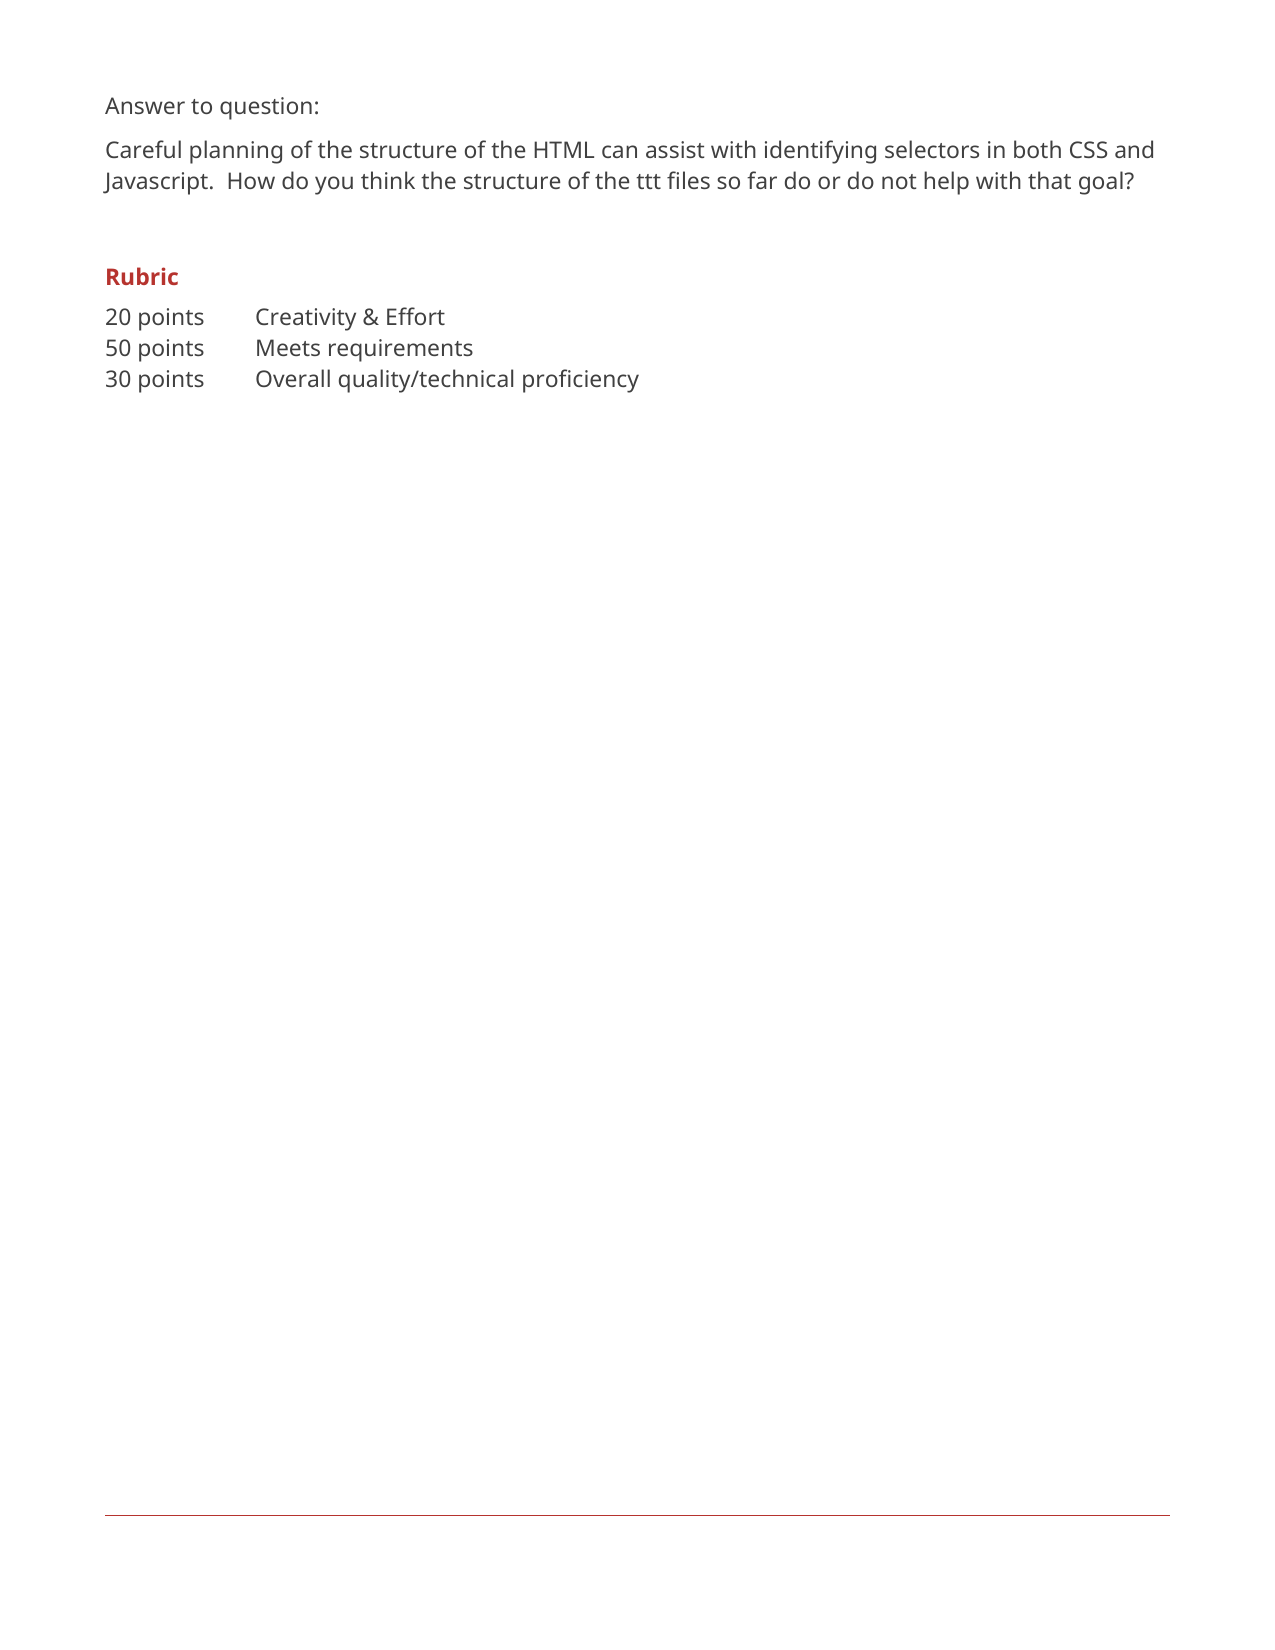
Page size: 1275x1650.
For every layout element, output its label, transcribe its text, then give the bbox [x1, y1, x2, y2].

text 20 points Creativity & Effort 50 points Meets requirements 30 points Overall quality/technical proficiency [105, 300, 1170, 394]
text Careful planning of the structure of the HTML can assist with identifying selectors in both CSS and Javascript. How do you think the structure of the ttt files so far do or do not help with that goal? [105, 134, 1170, 196]
text Answer to question: [105, 90, 1170, 121]
subtitle Rubric [105, 261, 1170, 292]
